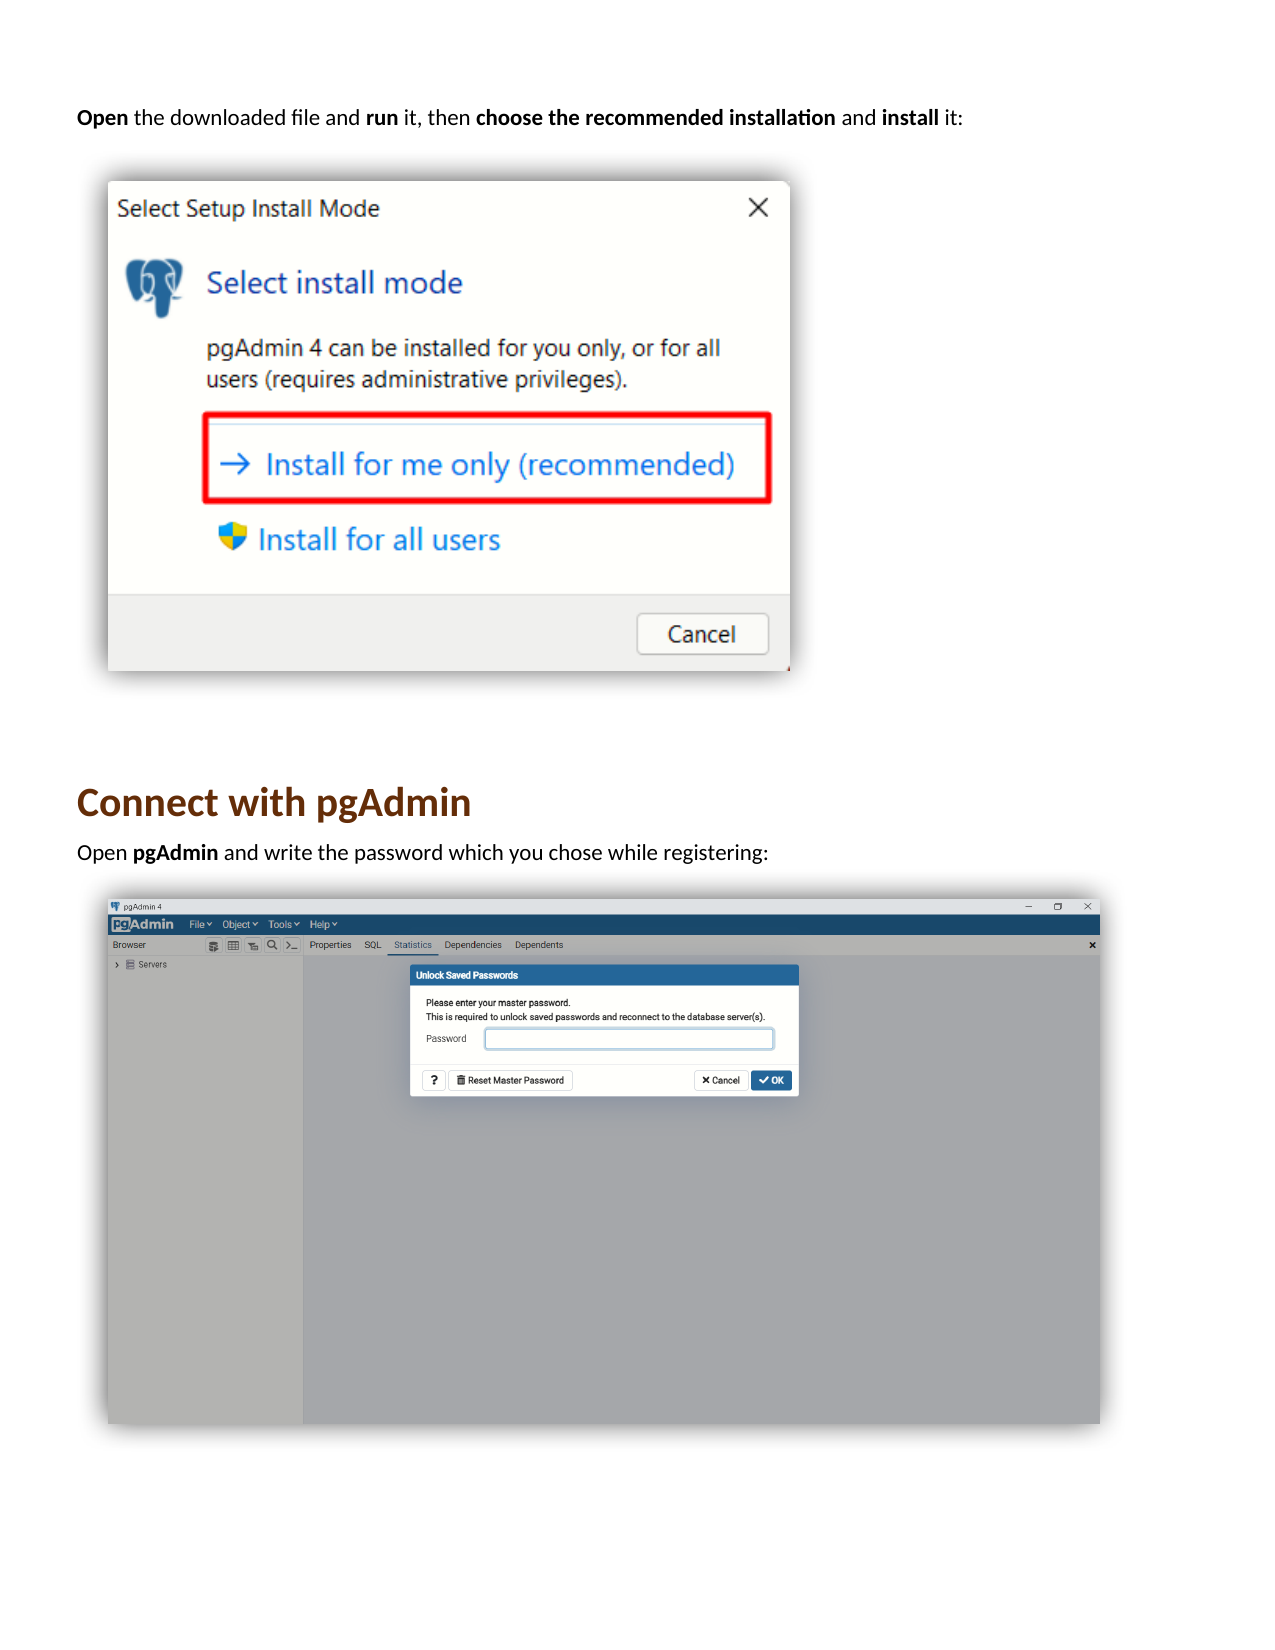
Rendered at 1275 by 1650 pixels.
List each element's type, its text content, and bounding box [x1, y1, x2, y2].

subtitle Connect with pgAdmin [77, 776, 1198, 827]
picture [108, 899, 1100, 1424]
text Open the downloaded file and run it, then choose the recommended installation and install it: [77, 103, 1198, 131]
picture [108, 181, 790, 671]
